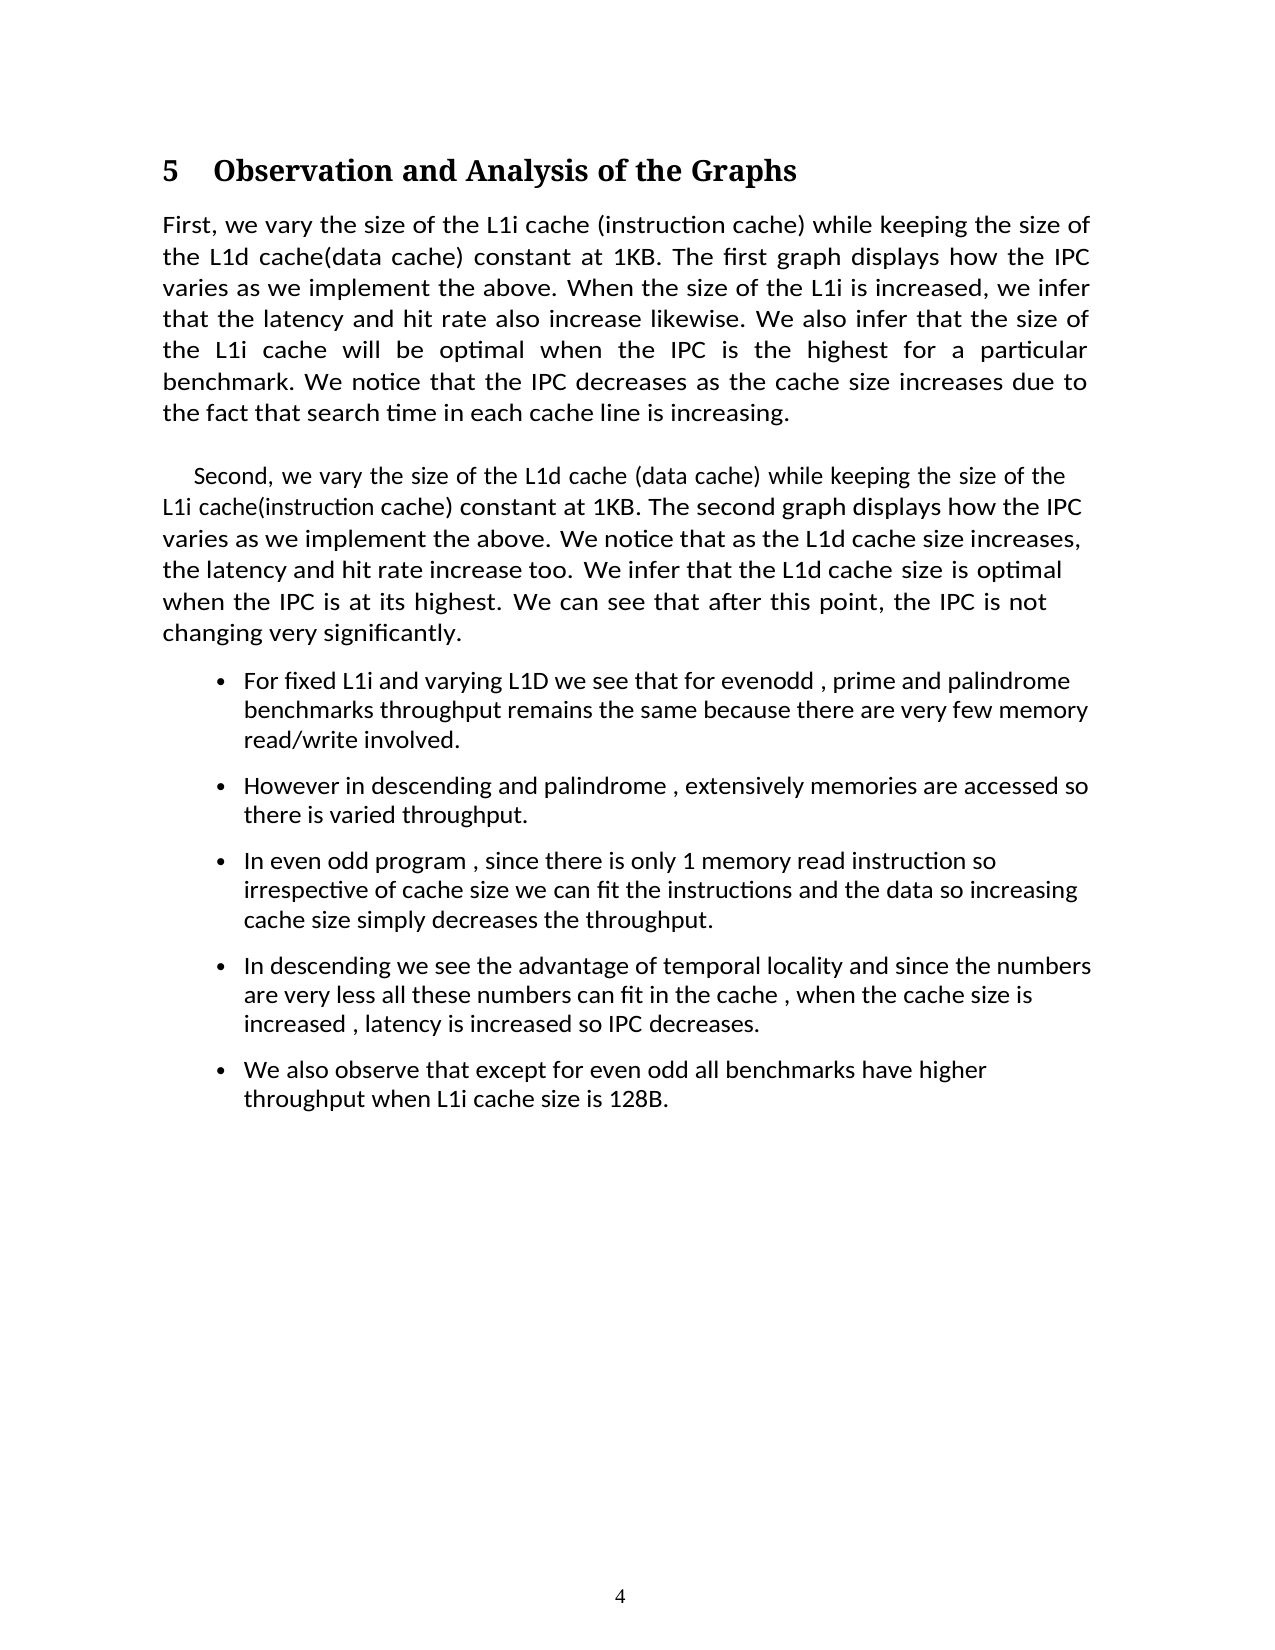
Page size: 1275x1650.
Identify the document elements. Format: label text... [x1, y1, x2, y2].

list In even odd program , since there is only 1 memory read instruction so irrespective of cache size we can fit the instructions and the data so increasing cache size simply decreases the throughput. [217, 846, 1113, 934]
list However in descending and palindrome , extensively memories are accessed so there is varied throughput. [217, 771, 1112, 830]
text First, we vary the size of the L1i cache (instruction cache) while keeping the size of the L1d cache(data cache) constant at 1KB. The first graph displays how the IPC varies as we implement the above. When the size of the L1i is increased, we infer that the latency and hit rate also increase likewise. We also infer that the size of the L1i cache will be optimal when the IPC is the highest for a particular benchmark. We notice that the IPC decreases as the cache size increases due to the fact that search time in each cache line is increasing. [162, 209, 1090, 428]
list Observation and Analysis of the Graphs [162, 150, 1125, 190]
list For fixed L1i and varying L1D we see that for evenodd , prime and palindrome benchmarks throughput remains the same because there are very few memory read/write involved. [217, 666, 1113, 754]
list In descending we see the advantage of temporal locality and since the numbers are very less all these numbers can fit in the cache , when the cache size is increased , latency is increased so IPC decreases. [217, 951, 1113, 1039]
text Second, we vary the size of the L1d cache (data cache) while keeping the size of the L1i cache(instruction cache) constant at 1KB. The second graph displays how the IPC varies as we implement the above. We notice that as the L1d cache size increases, the latency and hit rate increase too. We infer that the L1d cache size is optimal when the IPC is at its highest. We can see that after this point, the IPC is not changing very significantly. [162, 460, 1099, 647]
list We also observe that except for even odd all benchmarks have higher throughput when L1i cache size is 128B. [217, 1055, 1113, 1114]
